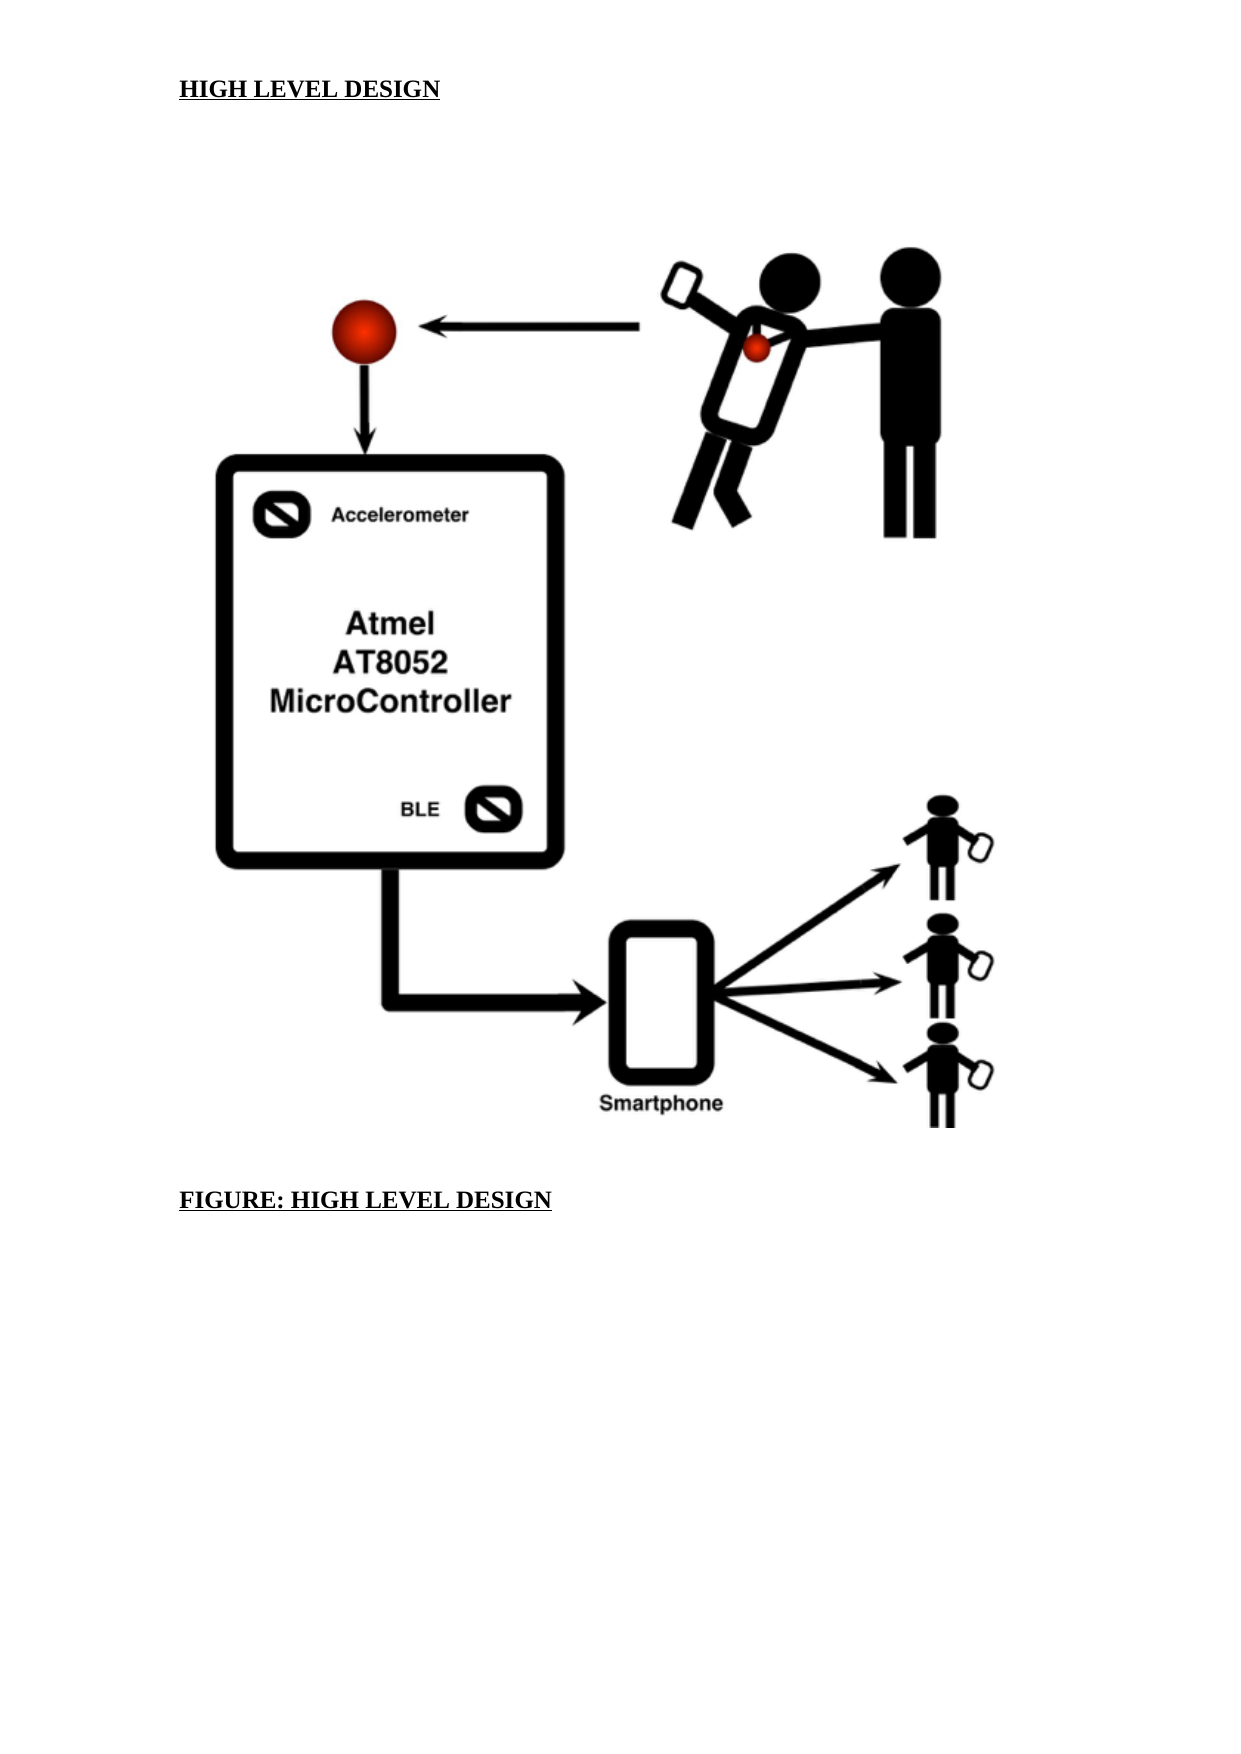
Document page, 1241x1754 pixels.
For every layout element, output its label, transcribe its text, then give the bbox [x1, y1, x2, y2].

picture [179, 246, 1061, 1128]
text HIGH LEVEL DESIGN [179, 74, 1061, 102]
text FIGURE: HIGH LEVEL DESIGN [179, 1185, 1061, 1214]
